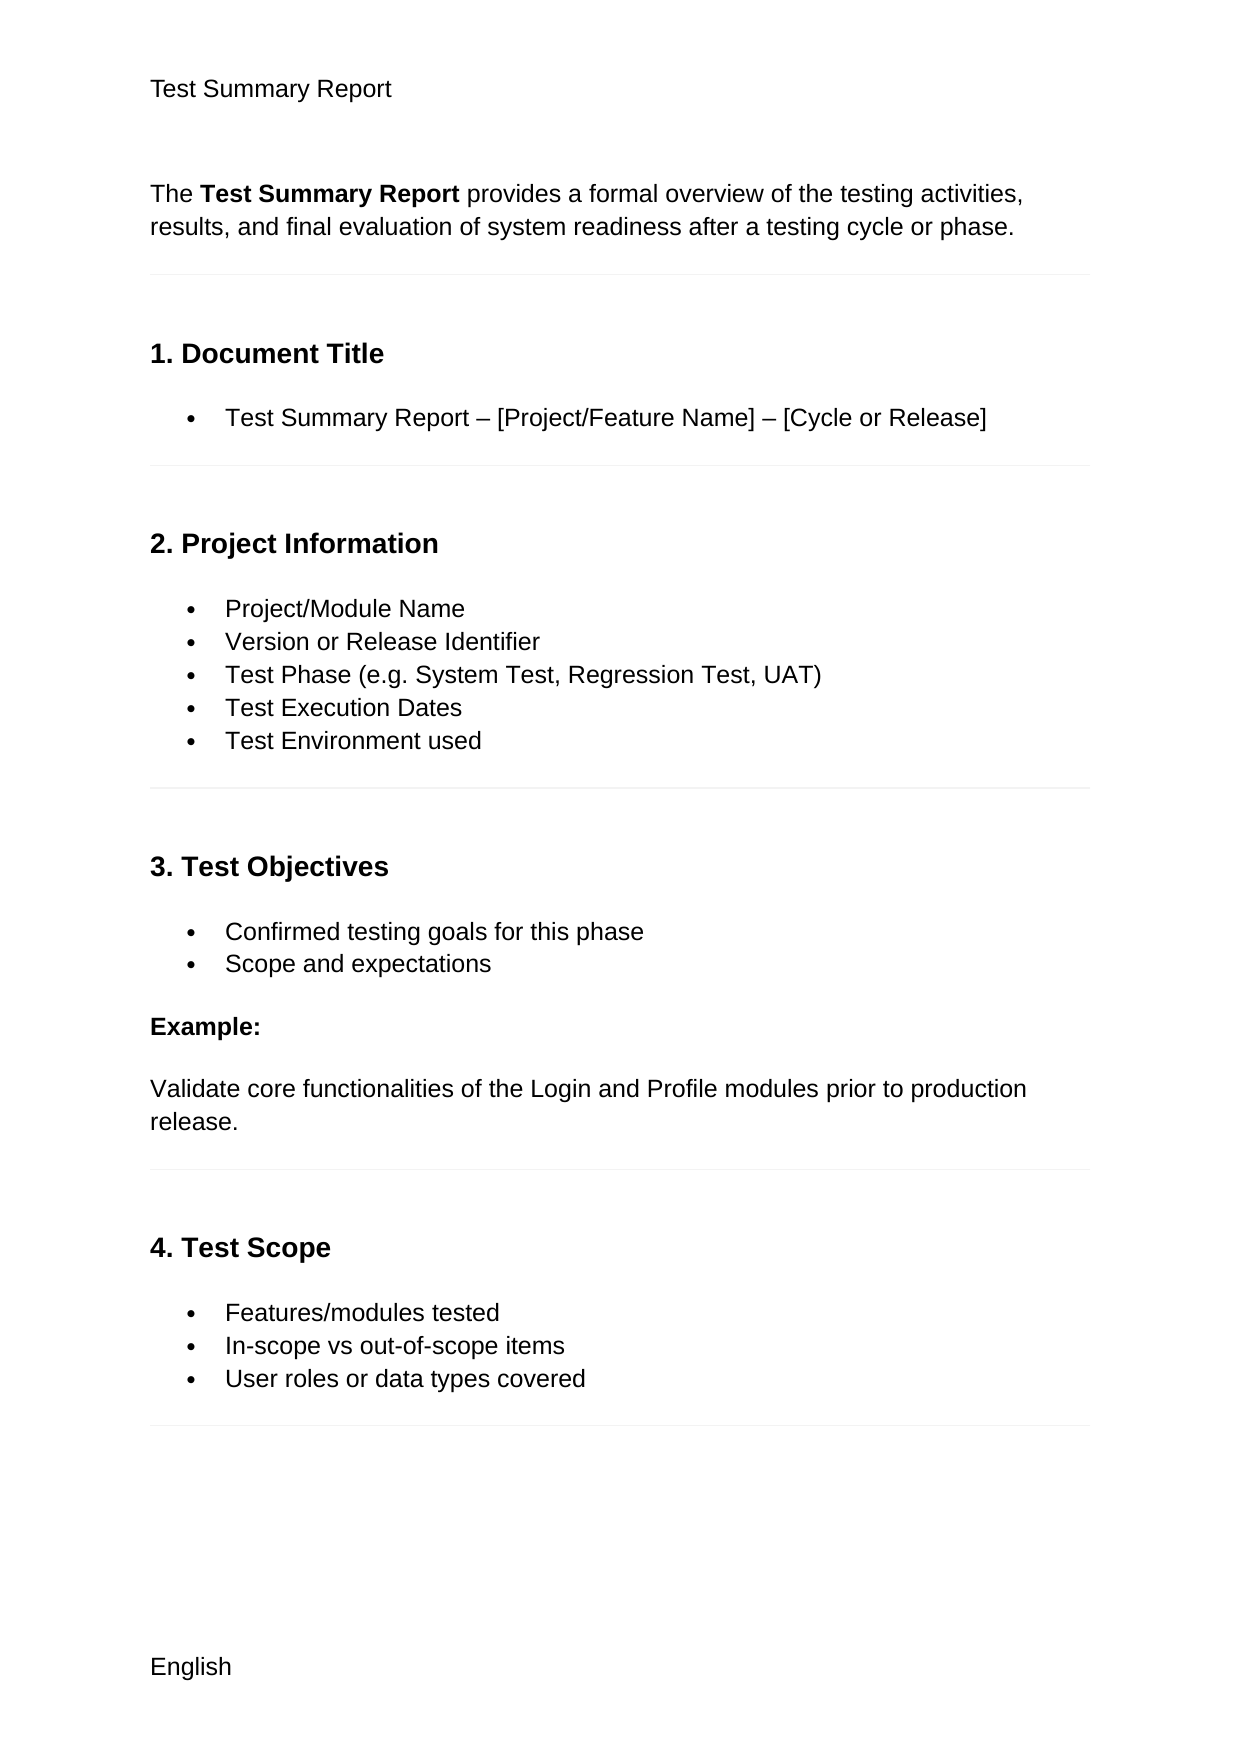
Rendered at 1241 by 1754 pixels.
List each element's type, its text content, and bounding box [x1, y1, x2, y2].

list Test Execution Dates [187, 693, 1090, 721]
list Test Phase (e.g. System Test, Regression Test, UAT) [187, 660, 1090, 688]
text Example: [150, 1012, 1090, 1040]
list Confirmed testing goals for this phase [187, 916, 1090, 945]
text 1. Document Title [150, 337, 1090, 369]
list Test Summary Report – [Project/Feature Name] – [Cycle or Release] [187, 403, 1090, 432]
text 3. Test Objectives [150, 850, 1090, 882]
list User roles or data types covered [187, 1364, 1090, 1392]
list In-scope vs out-of-scope items [187, 1331, 1090, 1359]
list Scope and expectations [187, 949, 1090, 978]
text Validate core functionalities of the Login and Profile modules prior to production release. [150, 1074, 1090, 1136]
list Test Environment used [187, 726, 1090, 754]
text The Test Summary Report provides a formal overview of the testing activities, results, and final evaluation of system readiness after a testing cycle or phase. [150, 179, 1090, 241]
list Version or Release Identifier [187, 627, 1090, 655]
list Features/modules tested [187, 1298, 1090, 1326]
list Project/Module Name [187, 594, 1090, 622]
text 2. Project Information [150, 527, 1090, 560]
text 4. Test Scope [150, 1231, 1090, 1264]
